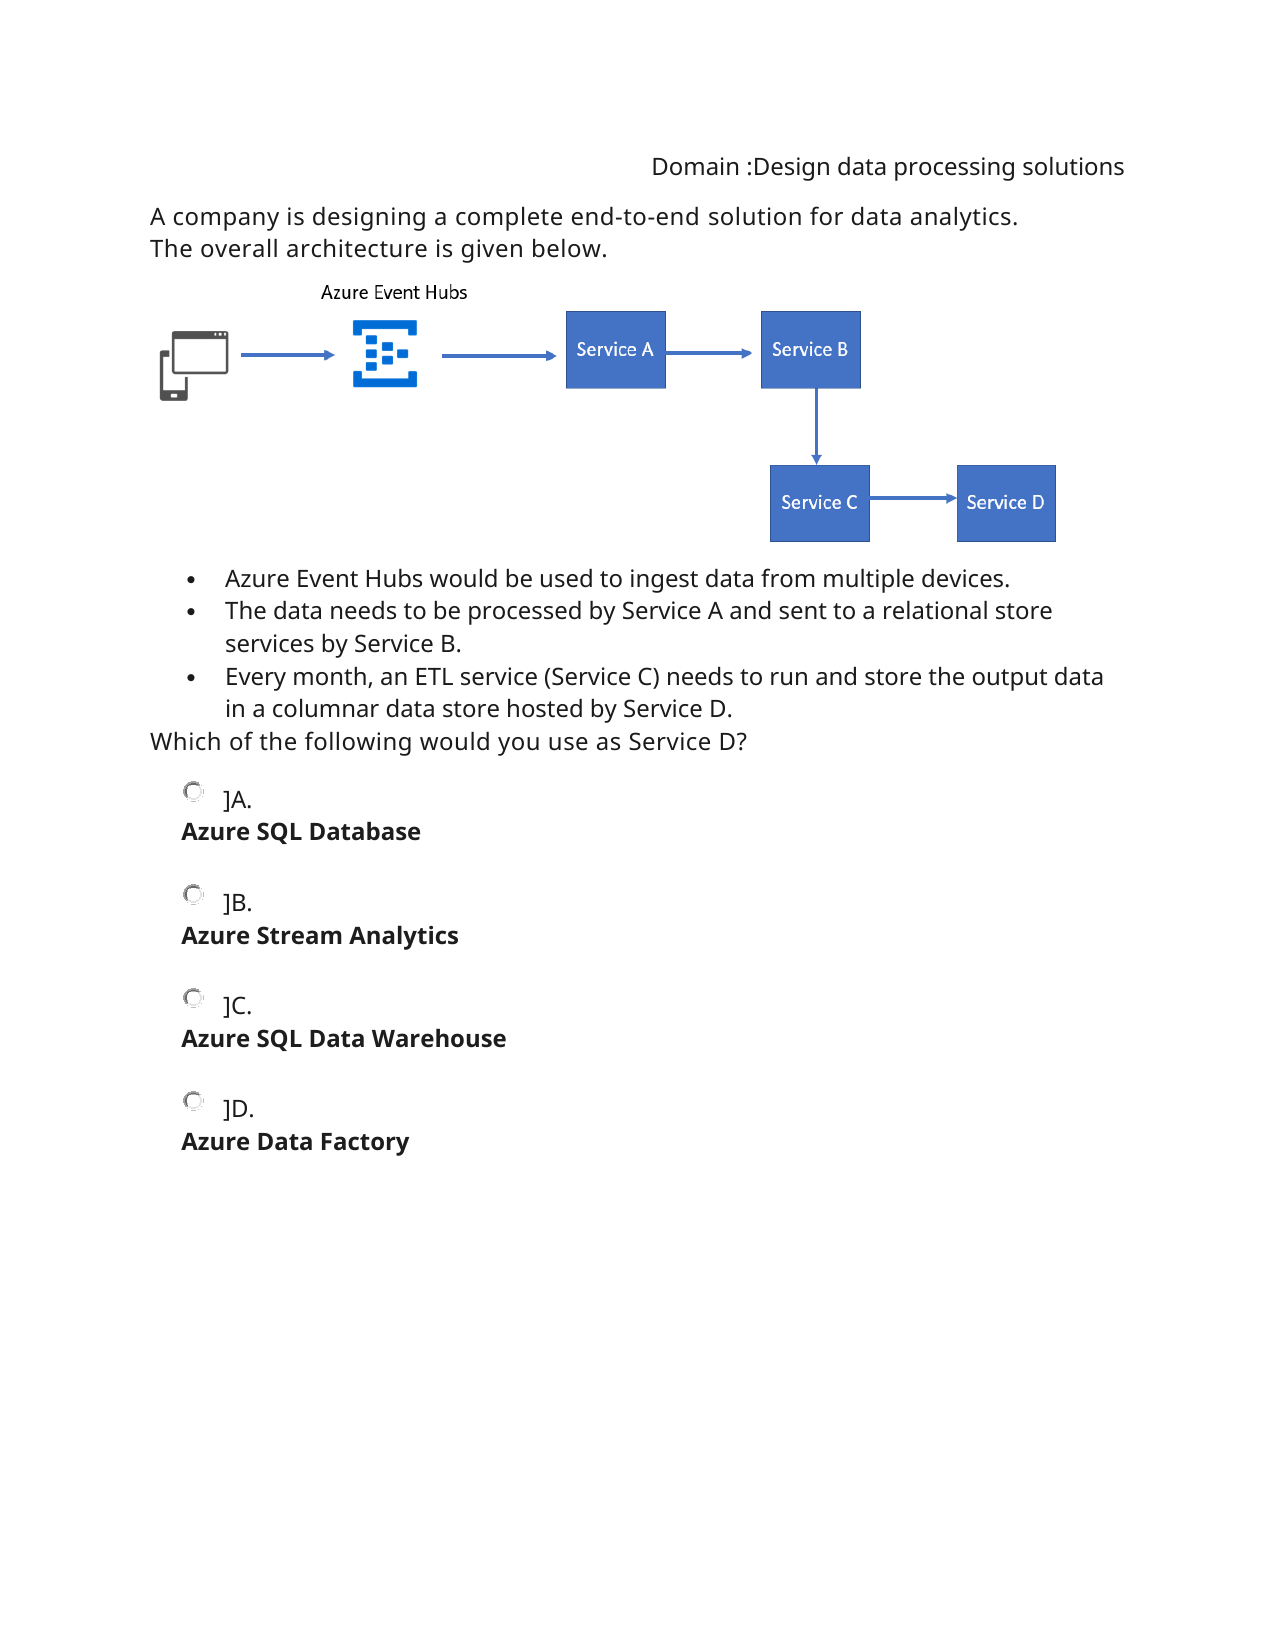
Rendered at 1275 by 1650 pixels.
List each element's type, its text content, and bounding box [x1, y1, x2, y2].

text Azure SQL Database [181, 815, 1125, 848]
picture [150, 264, 1125, 562]
text Azure SQL Data Warehouse [181, 1022, 1125, 1054]
list Azure Event Hubs would be used to ingest data from multiple devices. [187, 562, 1125, 594]
list Every month, an ETL service (Service C) needs to run and store the output data in a columnar data store hosted by Service D. [187, 659, 1125, 724]
text Domain :Design data processing solutions [150, 150, 1125, 183]
text ]B. [181, 877, 1125, 918]
text ]C. [181, 980, 1125, 1022]
text The overall architecture is given below. [150, 232, 1125, 264]
list The data needs to be processed by Service A and sent to a relational store services by Service B. [187, 594, 1125, 659]
text Azure Data Factory [181, 1125, 1125, 1157]
text Azure Stream Analytics [181, 918, 1125, 951]
text ]A. [181, 774, 1125, 815]
text ]D. [181, 1083, 1125, 1125]
text Which of the following would you use as Service D? [150, 724, 1125, 757]
text A company is designing a complete end-to-end solution for data analytics. [150, 199, 1125, 232]
